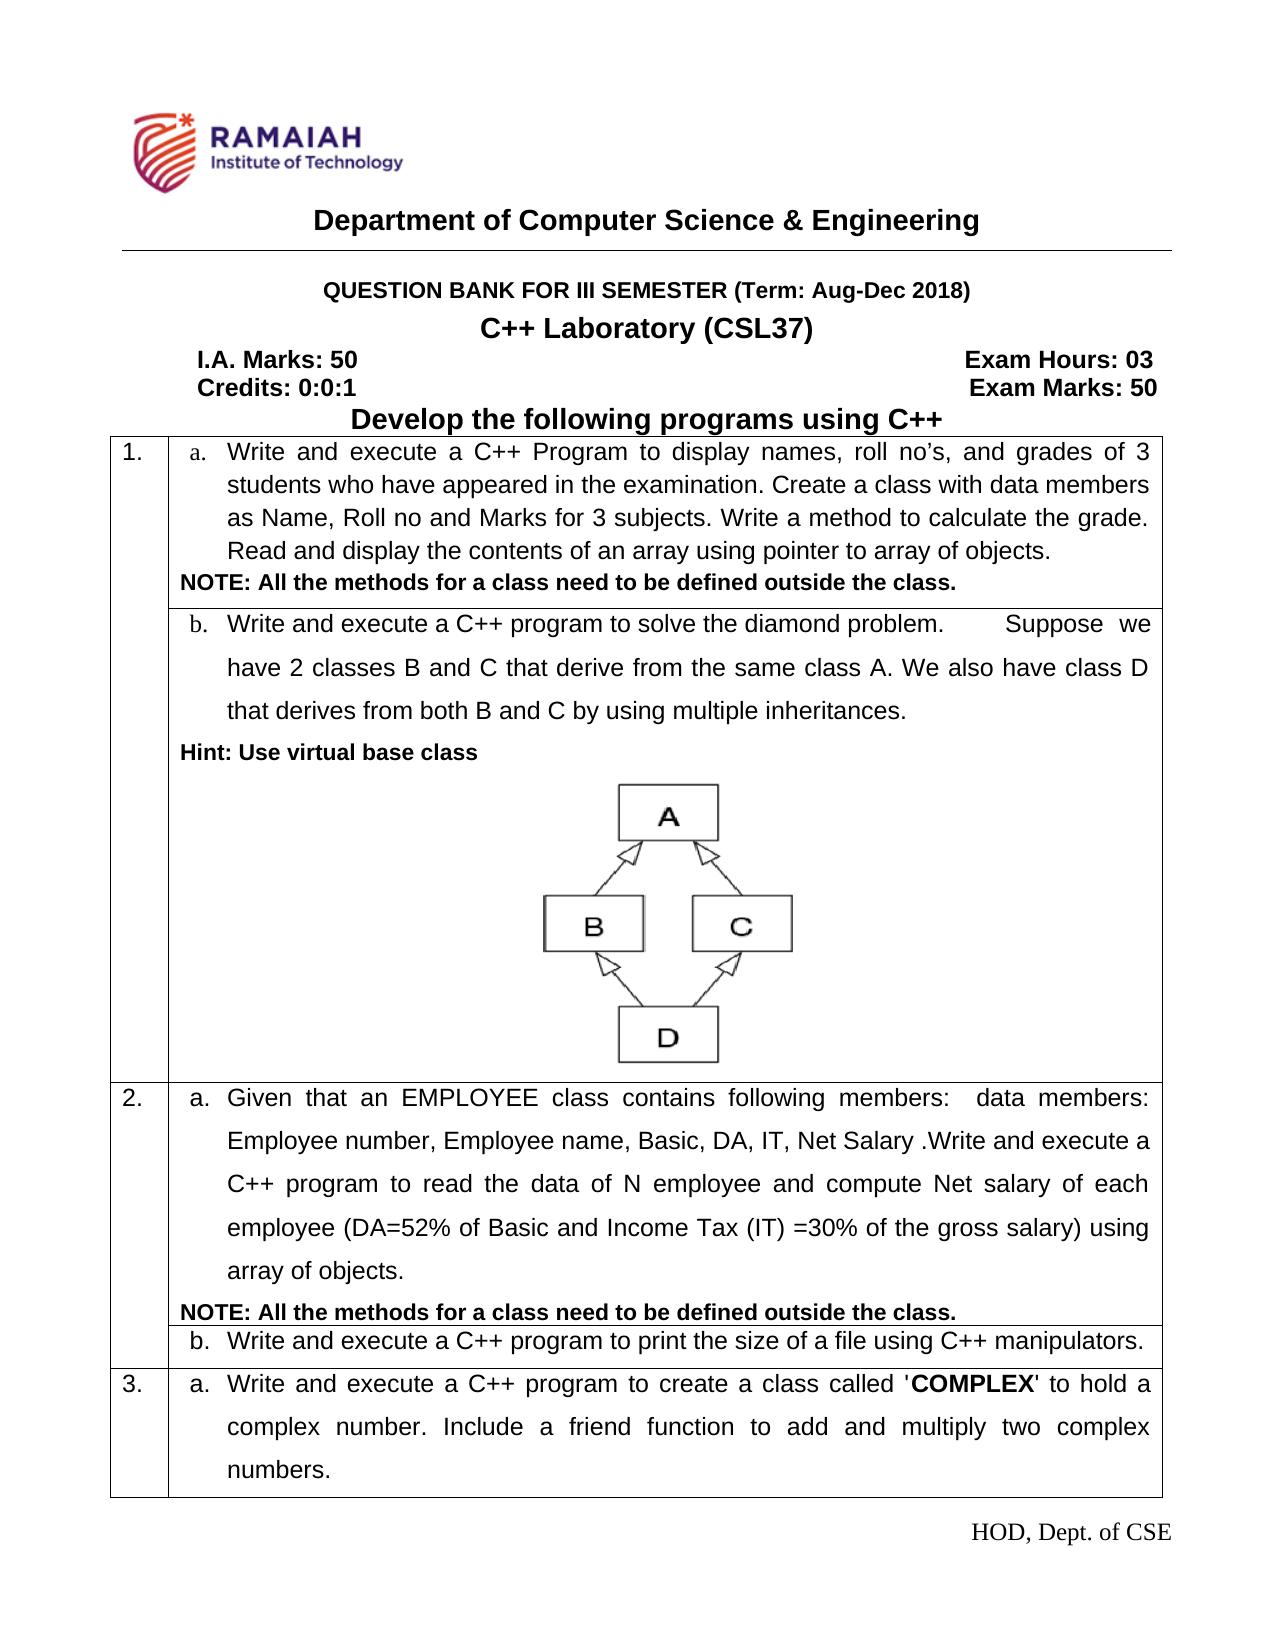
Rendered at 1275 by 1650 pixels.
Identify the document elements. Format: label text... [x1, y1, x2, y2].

picture [524, 778, 808, 1069]
text I.A. Marks: 50 Exam Hours: 03 [197, 344, 1172, 373]
text Credits: 0:0:1 Exam Marks: 50 [197, 373, 1172, 402]
table_cell Given that an EMPLOYEE class contains following members: data members: Employee number, Employee name, Basic, DA, IT, Net Salary .Write and execute a C++ program to read the data of N employee and compute Net salary of each employee (DA=52% of Basic and Income Tax (IT) =30% of the gross salary) using array of objects. NOTE: All the methods for a class need to be defined outside the class. [169, 1083, 1162, 1325]
table_cell Write and execute a C++ program to print the size of a file using C++ manipulators. [169, 1326, 1162, 1368]
table_header [111, 437, 168, 1082]
text QUESTION BANK FOR III SEMESTER (Term: Aug-Dec 2018) [122, 277, 1172, 304]
table_cell Write and execute a C++ program to solve the diamond problem. Suppose we have 2 classes B and C that derive from the same class A. We also have class D that derives from both B and C by using multiple inheritances. Hint: Use virtual base class [169, 609, 1162, 1082]
table_cell [111, 1369, 168, 1497]
table_cell Write and execute a C++ program to create a class called 'COMPLEX' to hold a complex number. Include a friend function to add and multiply two complex numbers. [169, 1369, 1162, 1497]
picture [121, 103, 422, 203]
table_cell [111, 1083, 168, 1368]
table_header Write and execute a C++ Program to display names, roll no’s, and grades of 3 students who have appeared in the examination. Create a class with data members as Name, Roll no and Marks for 3 subjects. Write a method to calculate the grade. Read and display the contents of an array using pointer to array of objects. NOTE: All the methods for a class need to be defined outside the class. [169, 437, 1162, 608]
subtitle Department of Computer Science & Engineering [122, 202, 1172, 236]
text C++ Laboratory (CSL37) [122, 311, 1172, 344]
text Develop the following programs using C++ [122, 402, 1172, 436]
